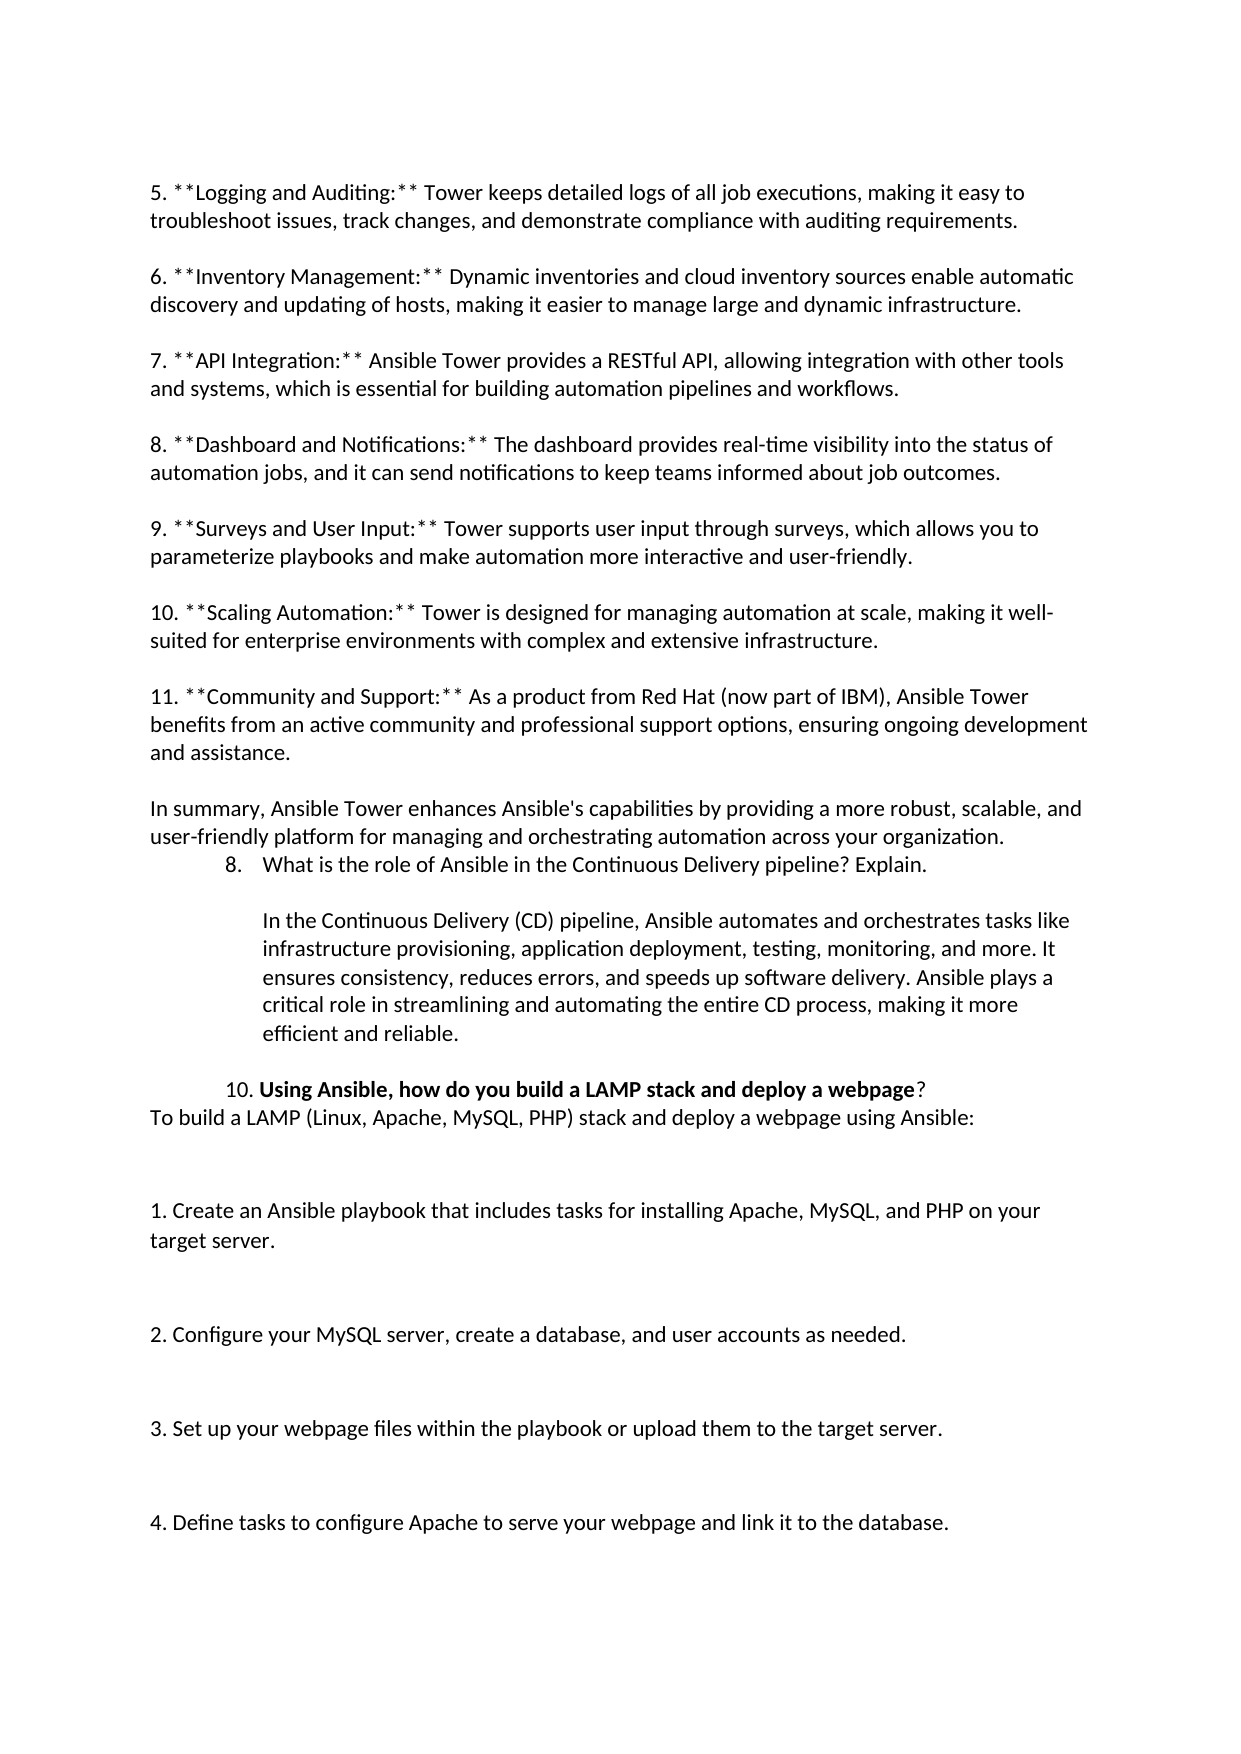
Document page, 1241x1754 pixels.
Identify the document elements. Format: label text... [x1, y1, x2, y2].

text 3. Set up your webpage files within the playbook or upload them to the target server. [150, 1414, 1090, 1442]
text 11. **Community and Support:** As a product from Red Hat (now part of IBM), Ansible Tower benefits from an active community and professional support options, ensuring ongoing development and assistance. [150, 682, 1090, 766]
list In the Continuous Delivery (CD) pipeline, Ansible automates and orchestrates tasks like infrastructure provisioning, application deployment, testing, monitoring, and more. It ensures consistency, reduces errors, and speeds up software delivery. Ansible plays a critical role in streamlining and automating the entire CD process, making it more efficient and reliable. [262, 907, 1090, 1047]
text In summary, Ansible Tower enhances Ansible's capabilities by providing a more robust, scalable, and user-friendly platform for managing and orchestrating automation across your organization. [150, 794, 1090, 851]
text 8. **Dashboard and Notifications:** The dashboard provides real-time visibility into the status of automation jobs, and it can send notifications to keep teams informed about job outcomes. [150, 430, 1090, 486]
text 2. Configure your MySQL server, create a database, and user accounts as needed. [150, 1320, 1090, 1348]
list What is the role of Ansible in the Continuous Delivery pipeline? Explain. [225, 851, 1090, 878]
text 10. **Scaling Automation:** Tower is designed for managing automation at scale, making it well-suited for enterprise environments with complex and extensive infrastructure. [150, 598, 1090, 654]
text 10. Using Ansible, how do you build a LAMP stack and deploy a webpage? [225, 1075, 1090, 1103]
text 1. Create an Ansible playbook that includes tasks for installing Apache, MySQL, and PHP on your target server. [150, 1196, 1090, 1255]
text 5. **Logging and Auditing:** Tower keeps detailed logs of all job executions, making it easy to troubleshoot issues, track changes, and demonstrate compliance with auditing requirements. [150, 178, 1090, 234]
text 6. **Inventory Management:** Dynamic inventories and cloud inventory sources enable automatic discovery and updating of hosts, making it easier to manage large and dynamic infrastructure. [150, 262, 1090, 318]
text 7. **API Integration:** Ansible Tower provides a RESTful API, allowing integration with other tools and systems, which is essential for building automation pipelines and workflows. [150, 346, 1090, 402]
text To build a LAMP (Linux, Apache, MySQL, PHP) stack and deploy a webpage using Ansible: [150, 1103, 1090, 1131]
text 4. Define tasks to configure Apache to serve your webpage and link it to the database. [150, 1508, 1090, 1536]
text 9. **Surveys and User Input:** Tower supports user input through surveys, which allows you to parameterize playbooks and make automation more interactive and user-friendly. [150, 514, 1090, 570]
